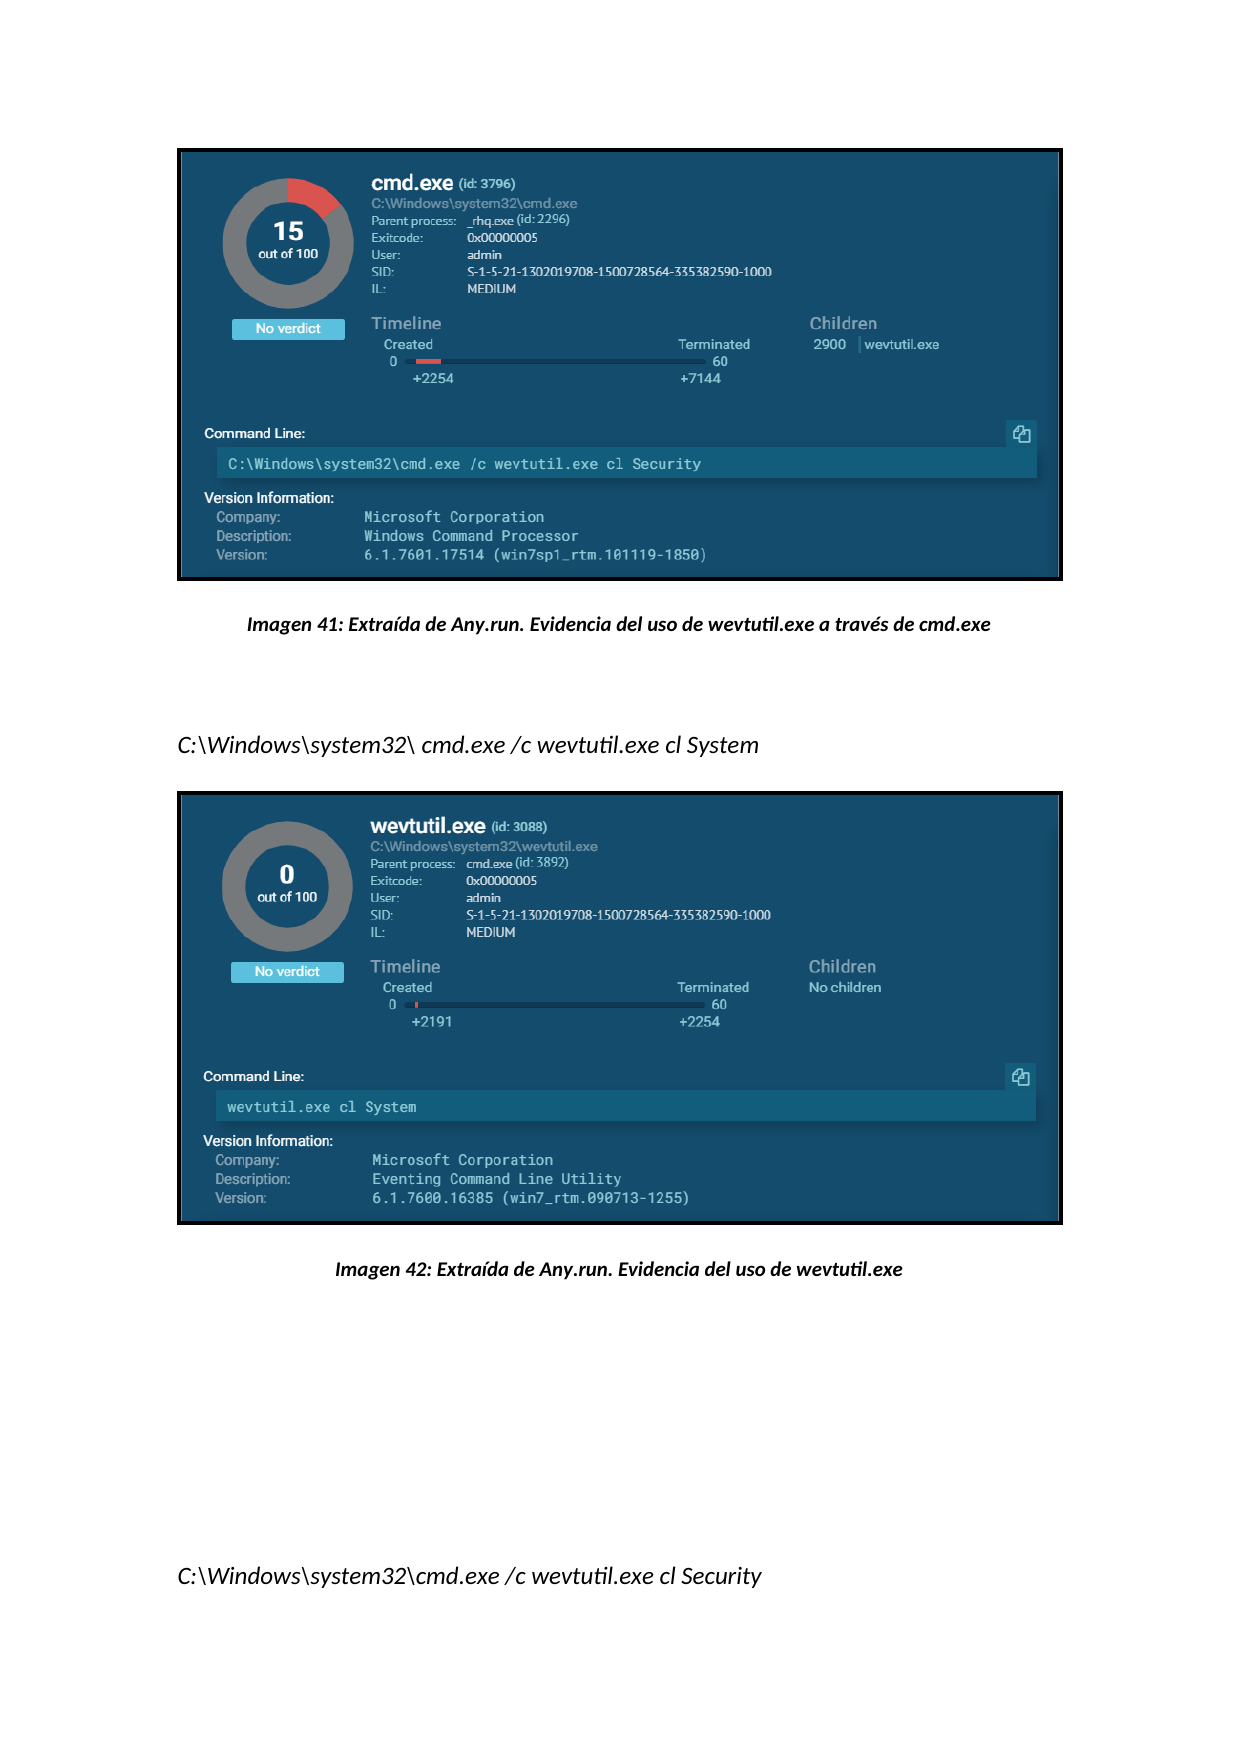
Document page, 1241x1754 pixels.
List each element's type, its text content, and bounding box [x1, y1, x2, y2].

text Imagen 42: Extraída de Any.run. Evidencia del uso de wevtutil.exe [177, 1256, 1063, 1281]
text C:\Windows\system32\ cmd.exe /c wevtutil.exe cl System [177, 729, 1063, 759]
text Imagen 41: Extraída de Any.run. Evidencia del uso de wevtutil.exe a través de cmd.exe [177, 612, 1063, 637]
picture [181, 152, 1059, 577]
picture [181, 795, 1059, 1221]
text C:\Windows\system32\cmd.exe /c wevtutil.exe cl Security [177, 1560, 1063, 1591]
